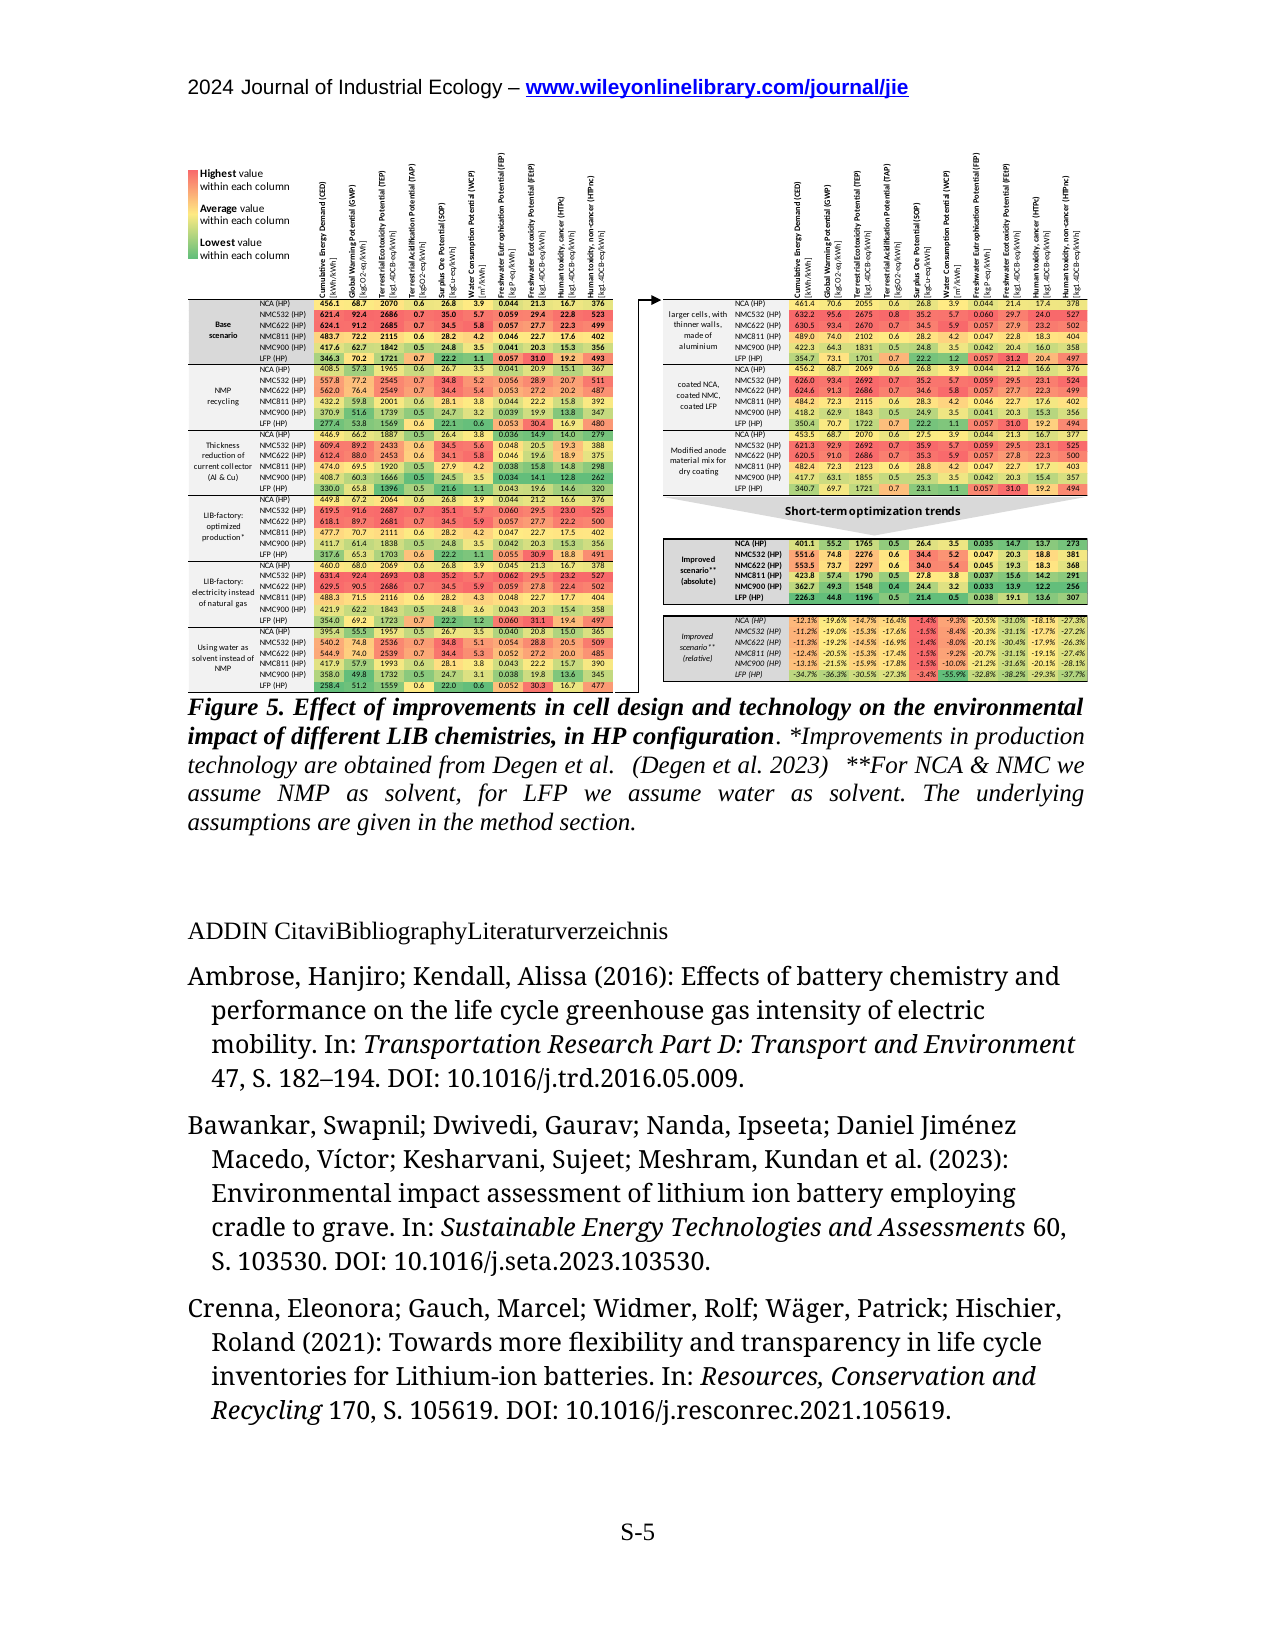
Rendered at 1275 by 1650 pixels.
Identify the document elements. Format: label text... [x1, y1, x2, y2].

text Figure 5. Effect of improvements in cell design and technology on the environmental impact of different LIB chemistries, in HP configuration. *Improvements in production technology are obtained from Degen et al. **For NCA & NMC we assume NMP as solvent, for LFP we assume water as solvent. The underlying assumptions are given in the method section. [187, 692, 1087, 836]
